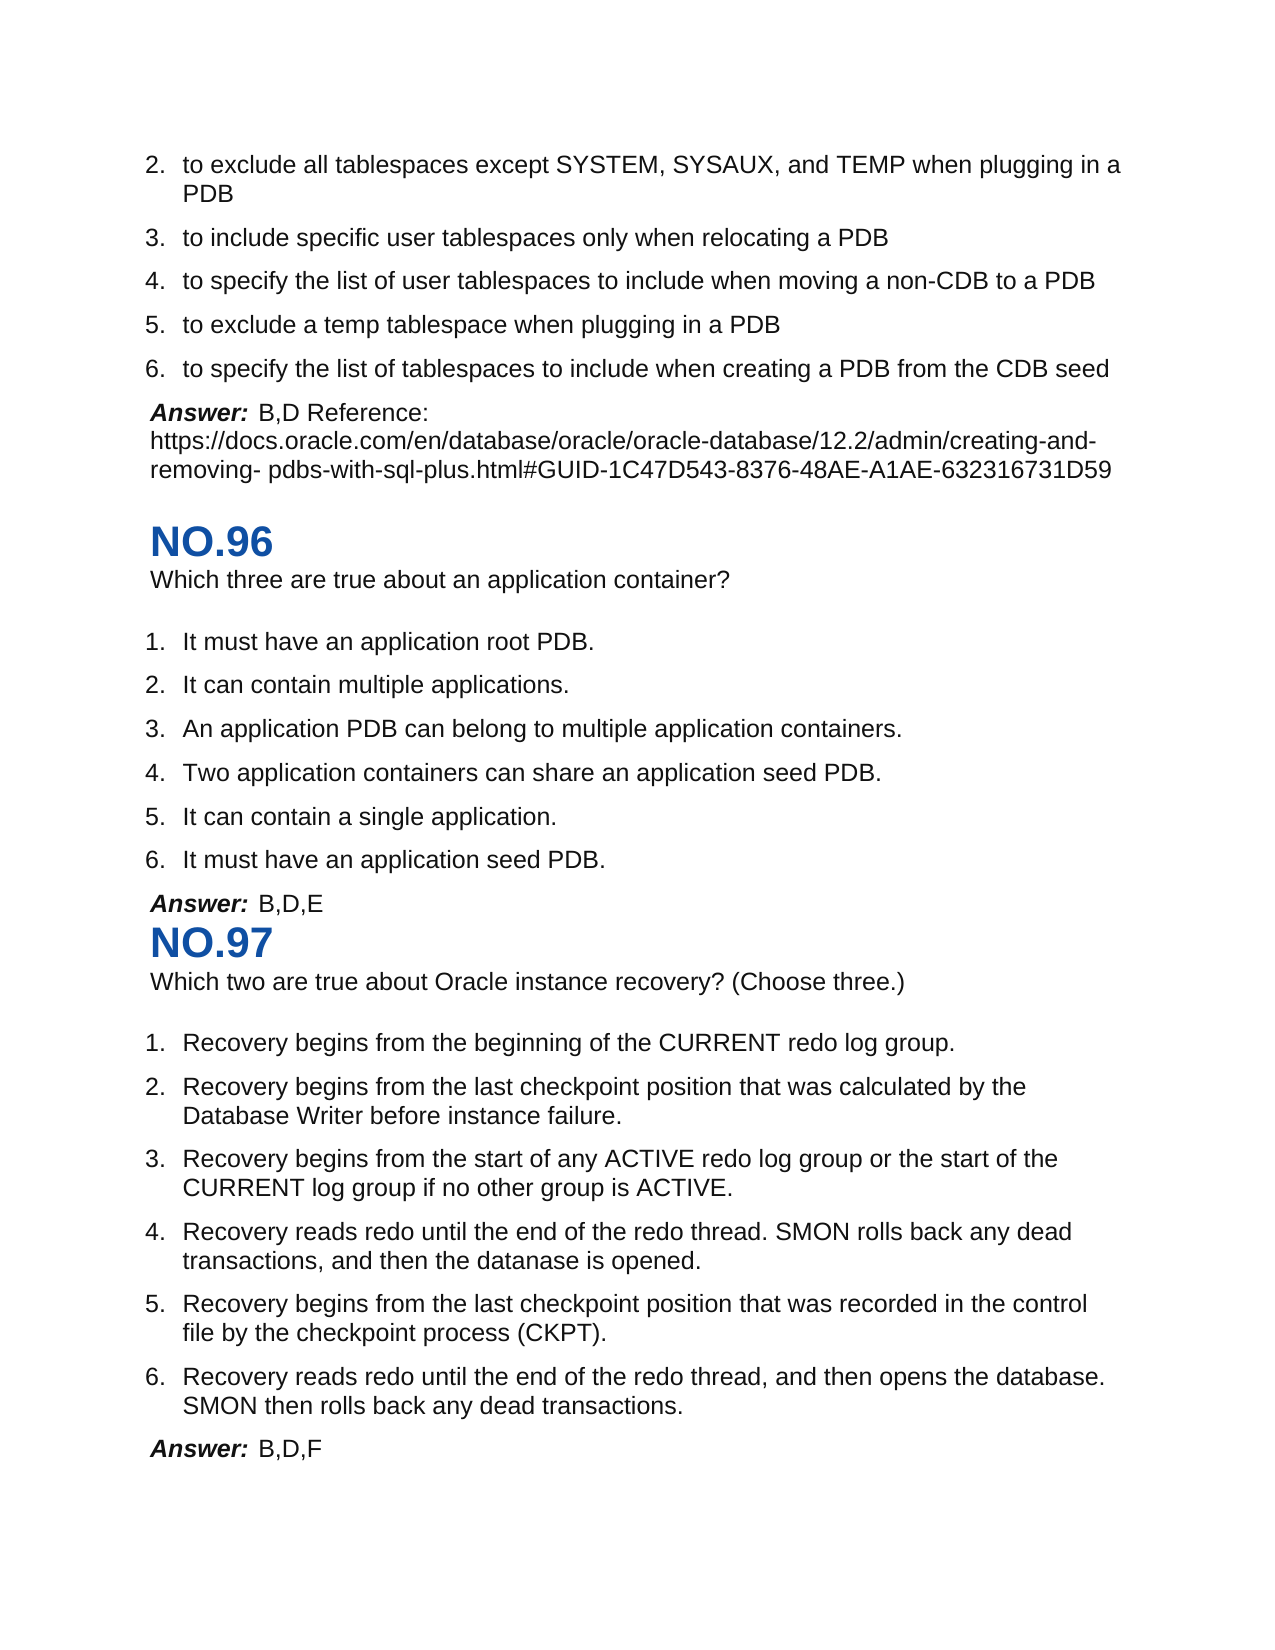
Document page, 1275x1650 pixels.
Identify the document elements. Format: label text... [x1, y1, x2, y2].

list to specify the list of user tablespaces to include when moving a non-CDB to a PDB [145, 266, 1125, 295]
list It must have an application root PDB. [145, 627, 1125, 655]
list Recovery reads redo until the end of the redo thread. SMON rolls back any dead transactions, and then the datanase is opened. [145, 1217, 1125, 1274]
list to exclude a temp tablespace when plugging in a PDB [145, 310, 1125, 339]
list Recovery begins from the last checkpoint position that was calculated by the Database Writer before instance failure. [145, 1072, 1125, 1129]
list Two application containers can share an application seed PDB. [145, 758, 1125, 787]
list Recovery begins from the beginning of the CURRENT redo log group. [145, 1028, 1125, 1057]
list It must have an application seed PDB. [145, 845, 1125, 874]
text NO.96 [150, 516, 1125, 565]
list It can contain multiple applications. [145, 670, 1125, 699]
list Recovery reads redo until the end of the redo thread, and then opens the database. SMON then rolls back any dead transactions. [145, 1362, 1125, 1419]
list to specify the list of tablespaces to include when creating a PDB from the CDB seed [145, 354, 1125, 382]
list Recovery begins from the start of any ACTIVE redo log group or the start of the CURRENT log group if no other group is ACTIVE. [145, 1144, 1125, 1202]
list Recovery begins from the last checkpoint position that was recorded in the control file by the checkpoint process (CKPT). [145, 1289, 1125, 1347]
list An application PDB can belong to multiple application containers. [145, 714, 1125, 743]
text Answer: B,D,E [150, 889, 1125, 918]
list to exclude all tablespaces except SYSTEM, SYSAUX, and TEMP when plugging in a PDB [145, 150, 1125, 207]
text NO.97 [150, 918, 1125, 967]
text Which three are true about an application container? [150, 565, 1125, 594]
text Answer: B,D Reference: [150, 397, 1125, 426]
list It can contain a single application. [145, 802, 1125, 830]
text Answer: B,D,F [150, 1434, 1125, 1463]
text https://docs.oracle.com/en/database/oracle/oracle-database/12.2/admin/creating-and-removing- pdbs-with-sql-plus.html#GUID-1C47D543-8376-48AE-A1AE-632316731D59 [150, 426, 1125, 484]
list to include specific user tablespaces only when relocating a PDB [145, 222, 1125, 251]
text Which two are true about Oracle instance recovery? (Choose three.) [150, 967, 1125, 996]
